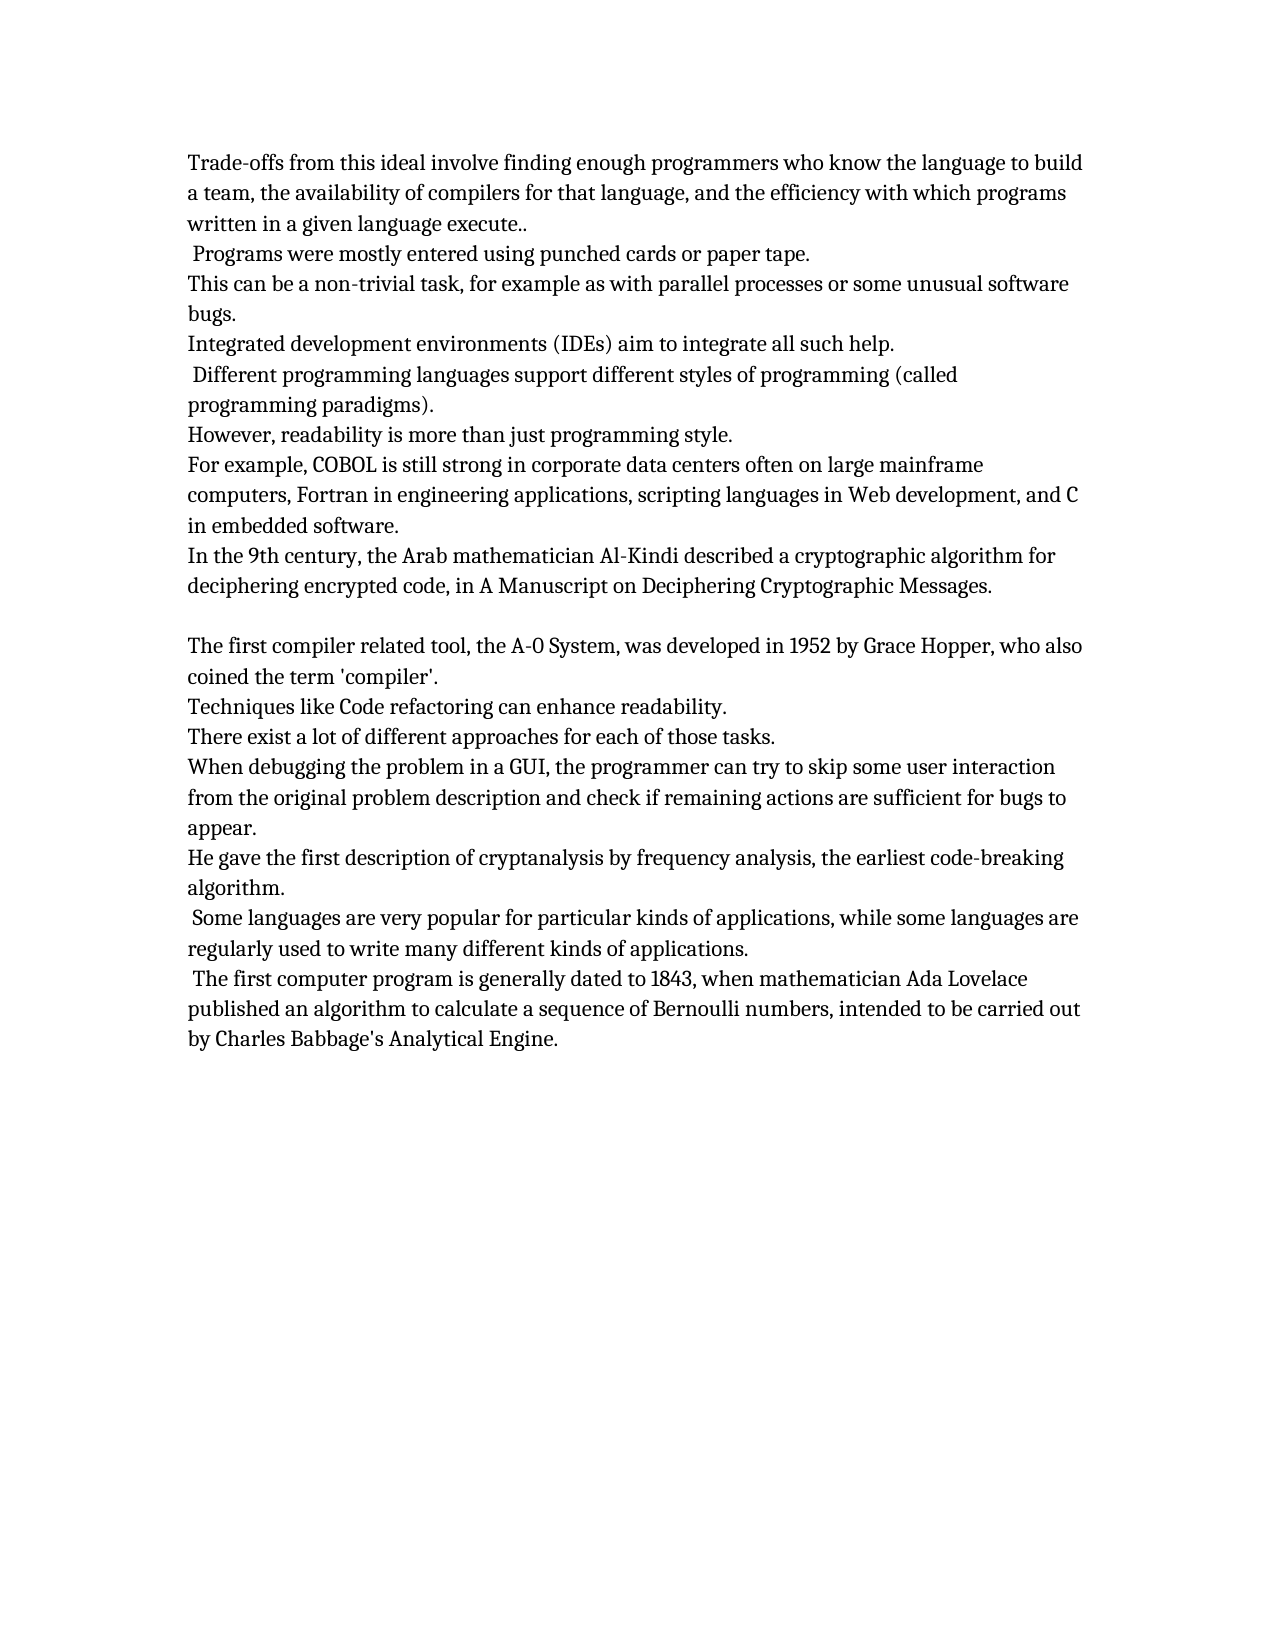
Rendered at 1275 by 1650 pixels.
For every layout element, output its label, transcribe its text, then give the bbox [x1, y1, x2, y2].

text Trade-offs from this ideal involve finding enough programmers who know the language to build a team, the availability of compilers for that language, and the efficiency with which programs written in a given language execute.. Programs were mostly entered using punched cards or paper tape. This can be a non-trivial task, for example as with parallel processes or some unusual software bugs. Integrated development environments (IDEs) aim to integrate all such help. Different programming languages support different styles of programming (called programming paradigms). However, readability is more than just programming style. For example, COBOL is still strong in corporate data centers often on large mainframe computers, Fortran in engineering applications, scripting languages in Web development, and C in embedded software. In the 9th century, the Arab mathematician Al-Kindi described a cryptographic algorithm for deciphering encrypted code, in A Manuscript on Deciphering Cryptographic Messages. The first compiler related tool, the A-0 System, was developed in 1952 by Grace Hopper, who also coined the term 'compiler'. Techniques like Code refactoring can enhance readability. There exist a lot of different approaches for each of those tasks. When debugging the problem in a GUI, the programmer can try to skip some user interaction from the original problem description and check if remaining actions are sufficient for bugs to appear. He gave the first description of cryptanalysis by frequency analysis, the earliest code-breaking algorithm. Some languages are very popular for particular kinds of applications, while some languages are regularly used to write many different kinds of applications. The first computer program is generally dated to 1843, when mathematician Ada Lovelace published an algorithm to calculate a sequence of Bernoulli numbers, intended to be carried out by Charles Babbage's Analytical Engine. [187, 150, 1087, 1052]
